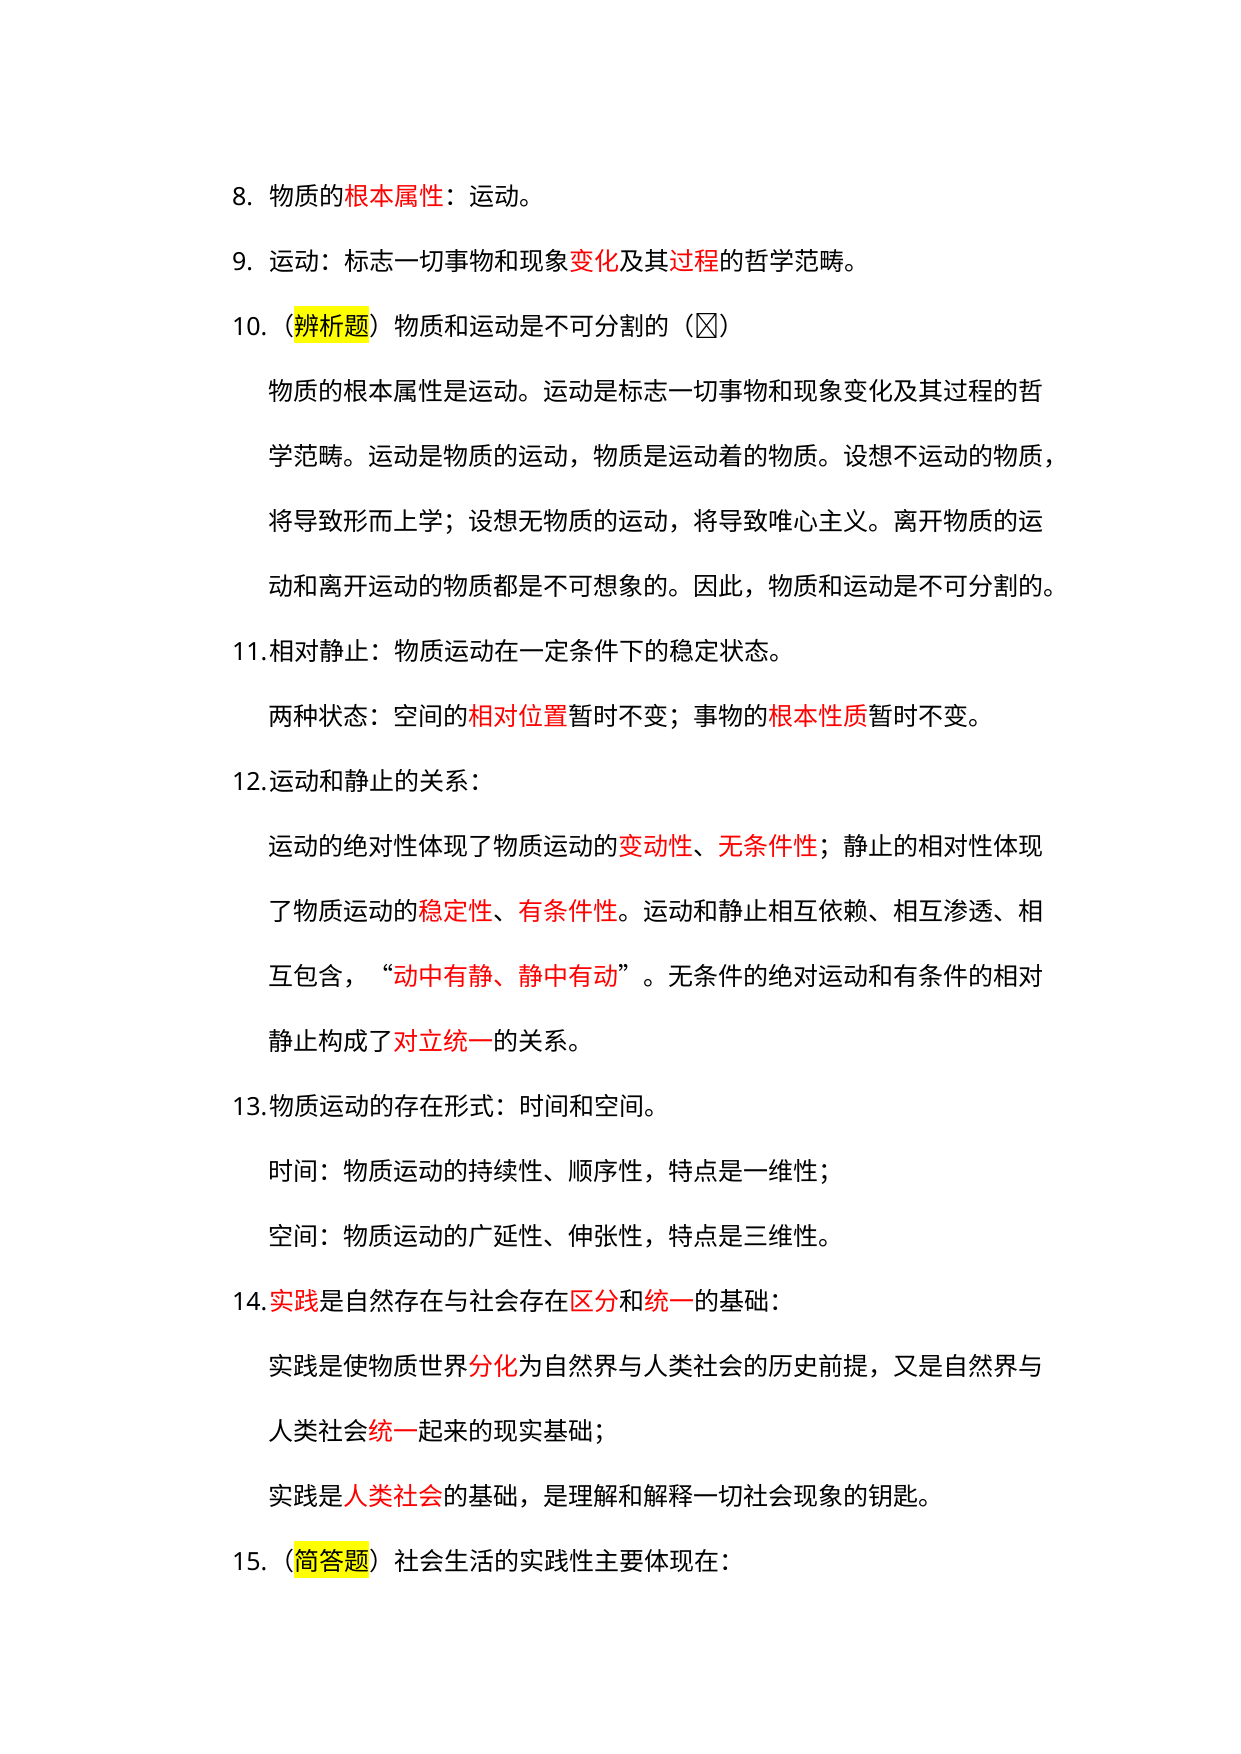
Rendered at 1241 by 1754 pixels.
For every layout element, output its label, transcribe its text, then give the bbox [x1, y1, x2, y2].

list 物质的根本属性是运动。运动是标志一切事物和现象变化及其过程的哲学范畴。运动是物质的运动，物质是运动着的物质。设想不运动的物质，将导致形而上学；设想无物质的运动，将导致唯心主义。离开物质的运动和离开运动的物质都是不可想象的。因此，物质和运动是不可分割的。 [269, 357, 1053, 617]
list 物质运动的存在形式：时间和空间。 [232, 1072, 1053, 1137]
list 物质的根本属性：运动。 [232, 162, 1053, 227]
list 相对静止：物质运动在一定条件下的稳定状态。 [232, 617, 1053, 682]
list 时间：物质运动的持续性、顺序性，特点是一维性； [269, 1137, 1053, 1202]
list （辨析题）物质和运动是不可分割的（） [232, 292, 1053, 357]
list 空间：物质运动的广延性、伸张性，特点是三维性。 [269, 1202, 1053, 1267]
list 运动和静止的关系： [232, 747, 1053, 812]
list 实践是自然存在与社会存在区分和统一的基础： [232, 1267, 1053, 1332]
list 两种状态：空间的相对位置暂时不变；事物的根本性质暂时不变。 [269, 682, 1053, 747]
list （简答题）社会生活的实践性主要体现在： [232, 1527, 1053, 1592]
list 实践是人类社会的基础，是理解和解释一切社会现象的钥匙。 [269, 1462, 1053, 1527]
list 运动的绝对性体现了物质运动的变动性、无条件性；静止的相对性体现了物质运动的稳定性、有条件性。运动和静止相互依赖、相互渗透、相互包含，“动中有静、静中有动”。无条件的绝对运动和有条件的相对静止构成了对立统一的关系。 [269, 812, 1053, 1072]
list 实践是使物质世界分化为自然界与人类社会的历史前提，又是自然界与人类社会统一起来的现实基础； [269, 1332, 1053, 1462]
list 运动：标志一切事物和现象变化及其过程的哲学范畴。 [232, 227, 1053, 292]
